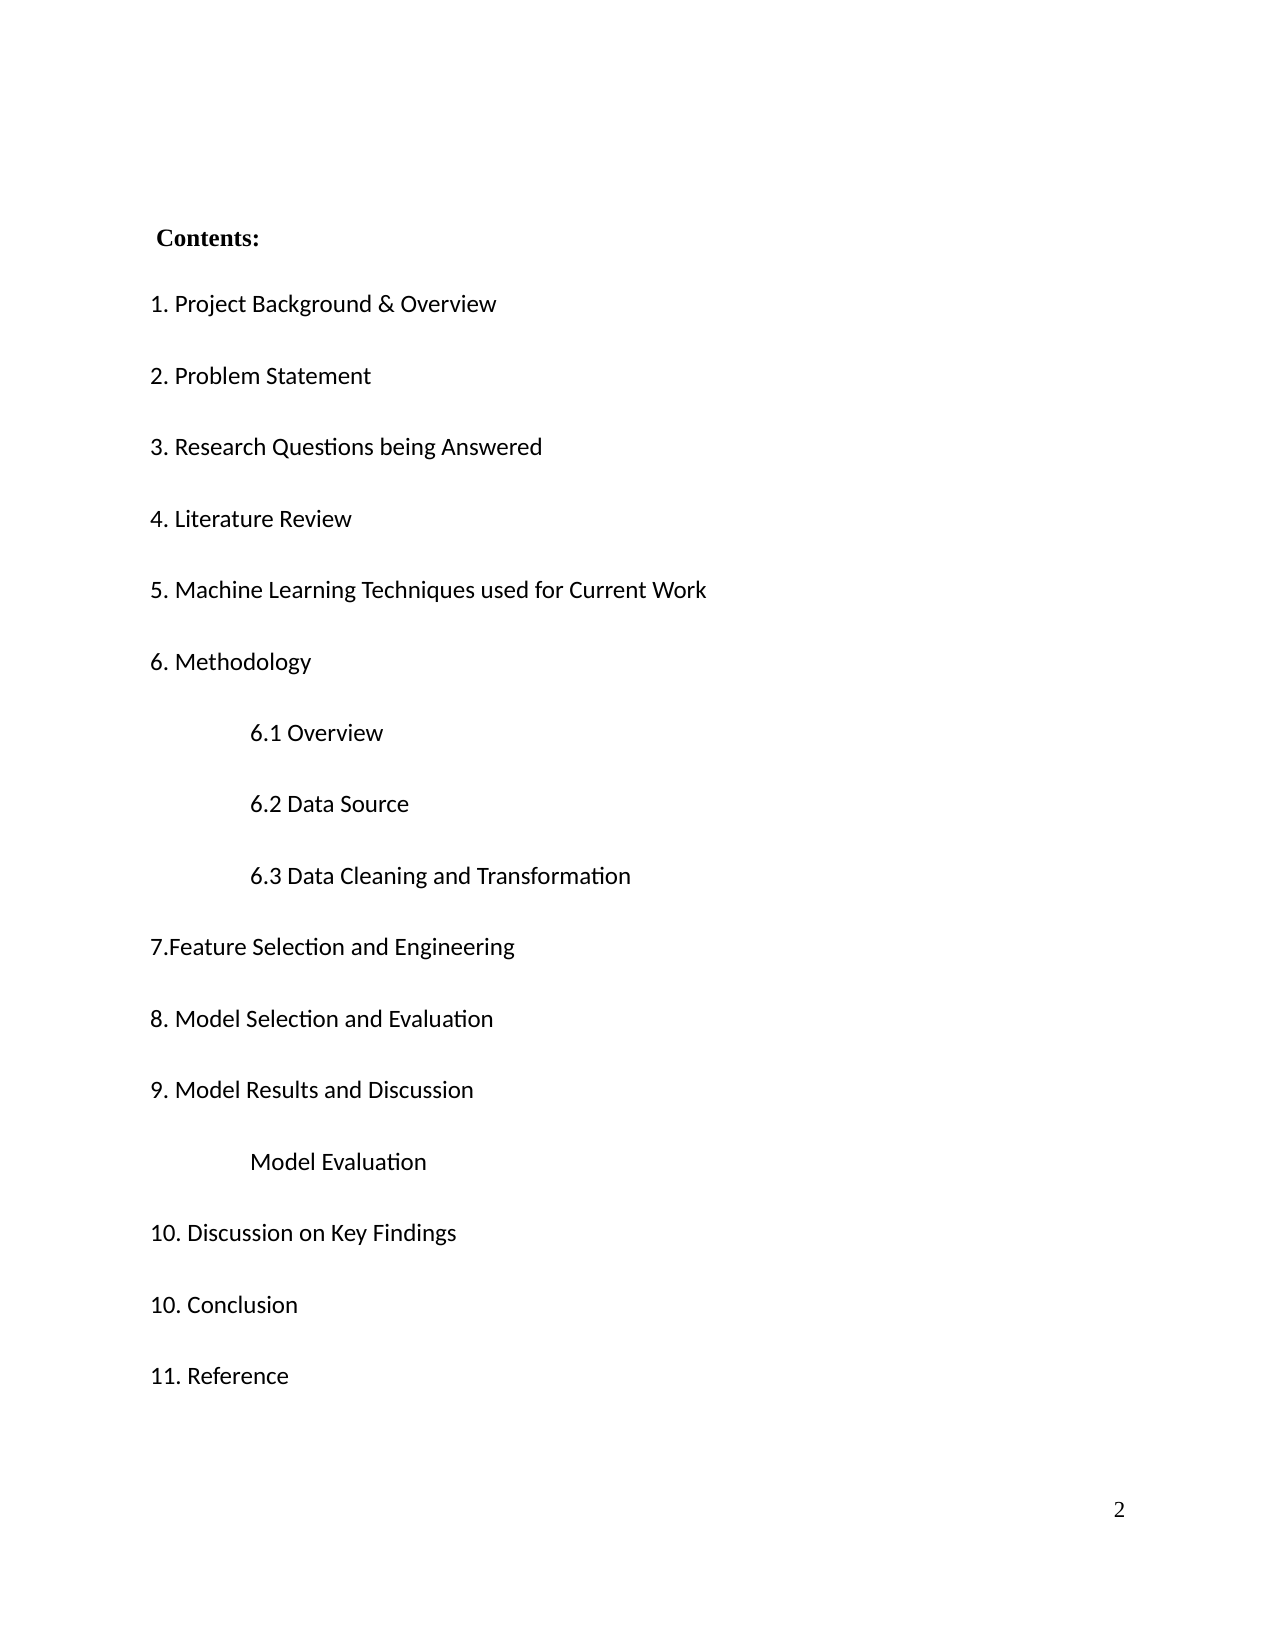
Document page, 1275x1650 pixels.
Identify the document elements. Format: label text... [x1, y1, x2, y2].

text 10. Discussion on Key Findings 22 [150, 1217, 1125, 1248]
text 3. Research Questions being Answered 3 [150, 431, 1125, 462]
text 9. Model Results and Discussion 16 [150, 1074, 1125, 1105]
text Model Evaluation 19 [175, 1146, 1125, 1176]
text 4. Literature Review 4 [150, 503, 1125, 533]
text 11. Reference 25 [150, 1360, 1125, 1391]
text 5. Machine Learning Techniques used for Current Work 4 [150, 574, 1125, 605]
text 6.2 Data Source 6 [175, 788, 1125, 819]
text 10. Conclusion 23 [150, 1289, 1125, 1319]
text 7.Feature Selection and Engineering 11 [150, 931, 1125, 962]
text 6.1 Overview 5 [175, 717, 1125, 748]
text 6.3 Data Cleaning and Transformation 7 [175, 860, 1125, 891]
text 1. Project Background & Overview 3 [150, 288, 1125, 319]
text 6. Methodology 5 [150, 646, 1125, 676]
text 8. Model Selection and Evaluation 11 [150, 1003, 1125, 1033]
text Contents: [156, 219, 1119, 254]
text 2. Problem Statement 3 [150, 360, 1125, 390]
